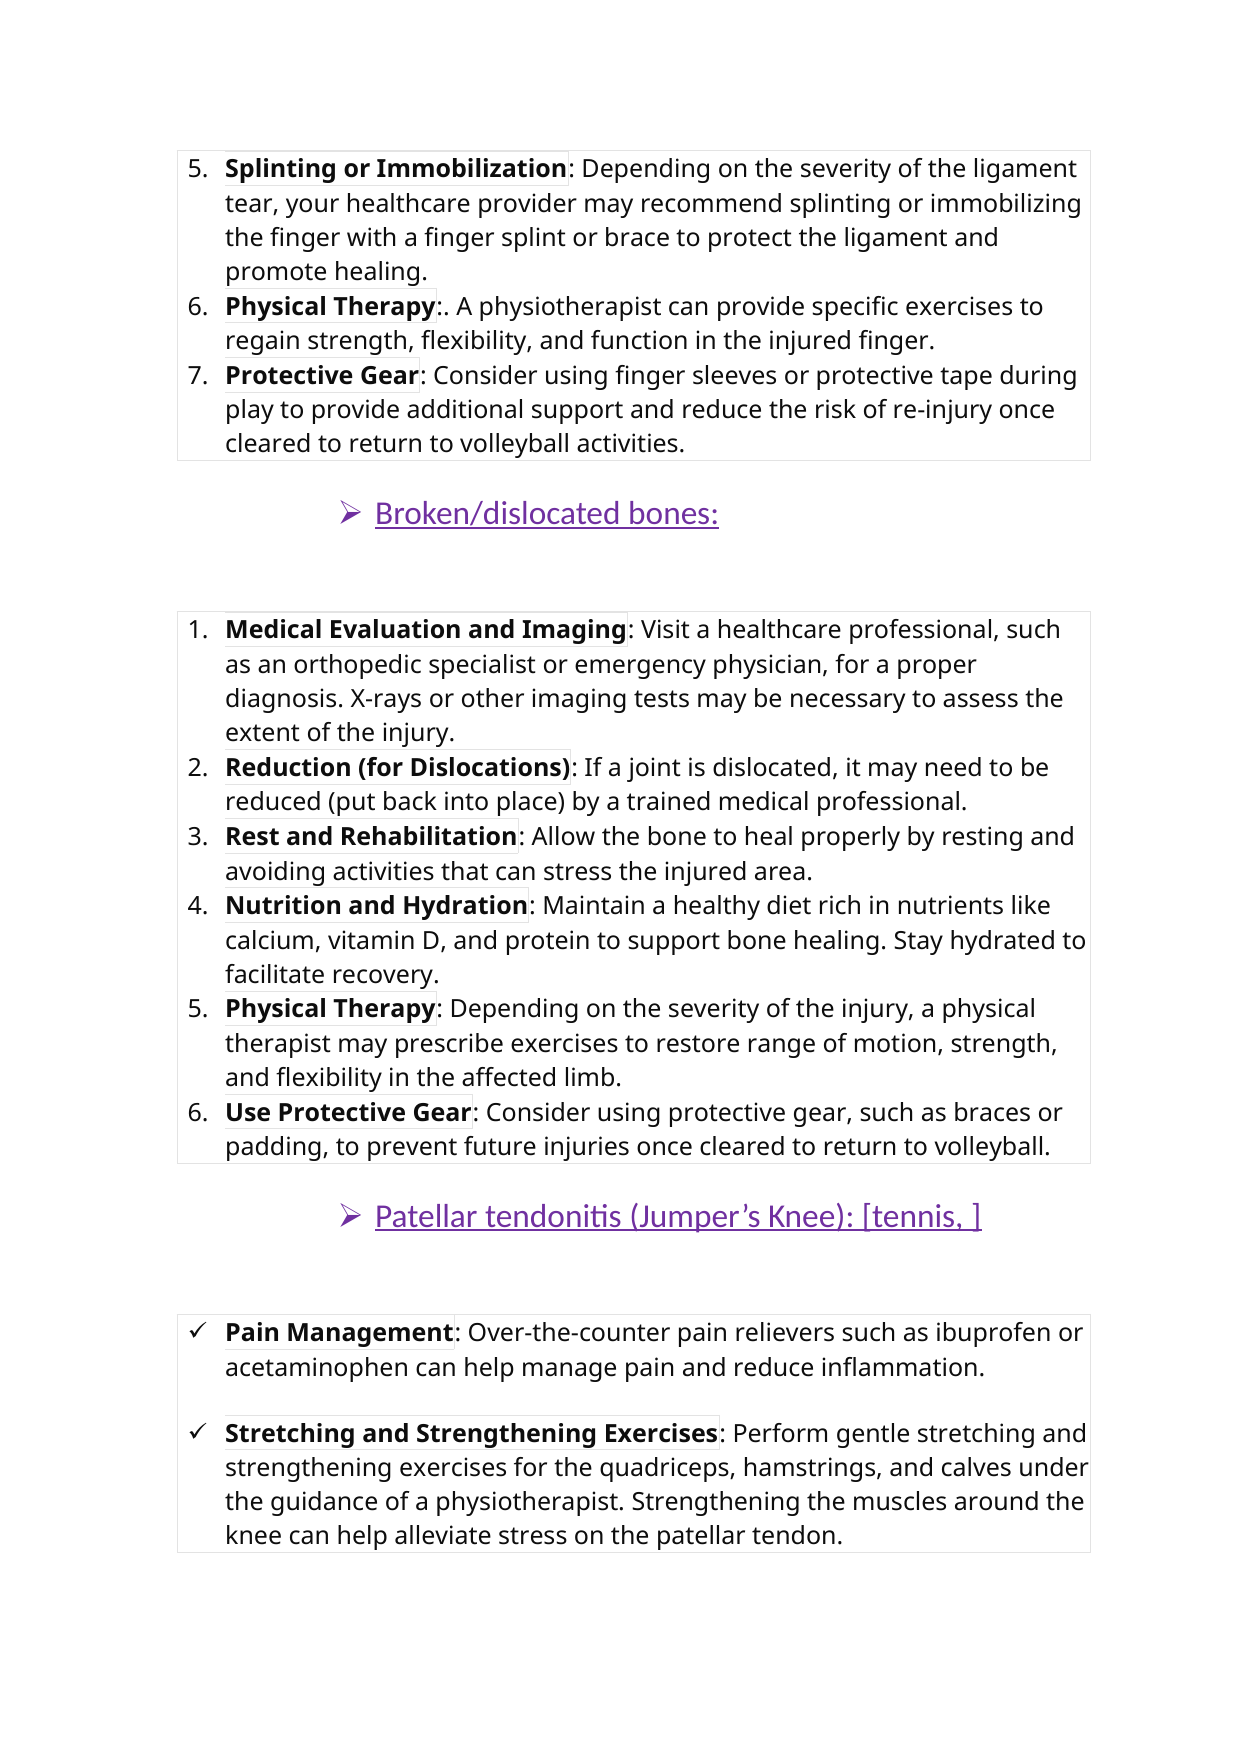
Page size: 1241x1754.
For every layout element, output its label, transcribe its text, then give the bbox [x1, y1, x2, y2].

list Rest and Rehabilitation: Allow the bone to heal properly by resting and avoiding activities that can stress the injured area. [178, 818, 1090, 887]
list Protective Gear: Consider using finger sleeves or protective tape during play to provide additional support and reduce the risk of re-injury once cleared to return to volleyball activities. [178, 356, 1090, 460]
list Splinting or Immobilization: Depending on the severity of the ligament tear, your healthcare provider may recommend splinting or immobilizing the finger with a finger splint or brace to protect the ligament and promote healing. [178, 151, 1090, 287]
list Nutrition and Hydration: Maintain a healthy diet rich in nutrients like calcium, vitamin D, and protein to support bone healing. Stay hydrated to facilitate recovery. [178, 887, 1090, 990]
list Patellar tendonitis (Jumper’s Knee): [tennis, ] [337, 1195, 1090, 1235]
list Medical Evaluation and Imaging: Visit a healthcare professional, such as an orthopedic specialist or emergency physician, for a proper diagnosis. X-rays or other imaging tests may be necessary to assess the extent of the injury. [178, 612, 1090, 748]
list Use Protective Gear: Consider using protective gear, such as braces or padding, to prevent future injuries once cleared to return to volleyball. [178, 1093, 1090, 1163]
list Pain Management: Over-the-counter pain relievers such as ibuprofen or acetaminophen can help manage pain and reduce inflammation. [178, 1315, 1090, 1383]
list Physical Therapy:. A physiotherapist can provide specific exercises to regain strength, flexibility, and function in the injured finger. [178, 287, 1090, 356]
list Reduction (for Dislocations): If a joint is dislocated, it may need to be reduced (put back into place) by a trained medical professional. [178, 748, 1090, 818]
list Broken/dislocated bones: [337, 492, 1090, 533]
list Stretching and Strengthening Exercises: Perform gentle stretching and strengthening exercises for the quadriceps, hamstrings, and calves under the guidance of a physiotherapist. Strengthening the muscles around the knee can help alleviate stress on the patellar tendon. [178, 1414, 1090, 1552]
list Physical Therapy: Depending on the severity of the injury, a physical therapist may prescribe exercises to restore range of motion, strength, and flexibility in the affected limb. [178, 990, 1090, 1093]
